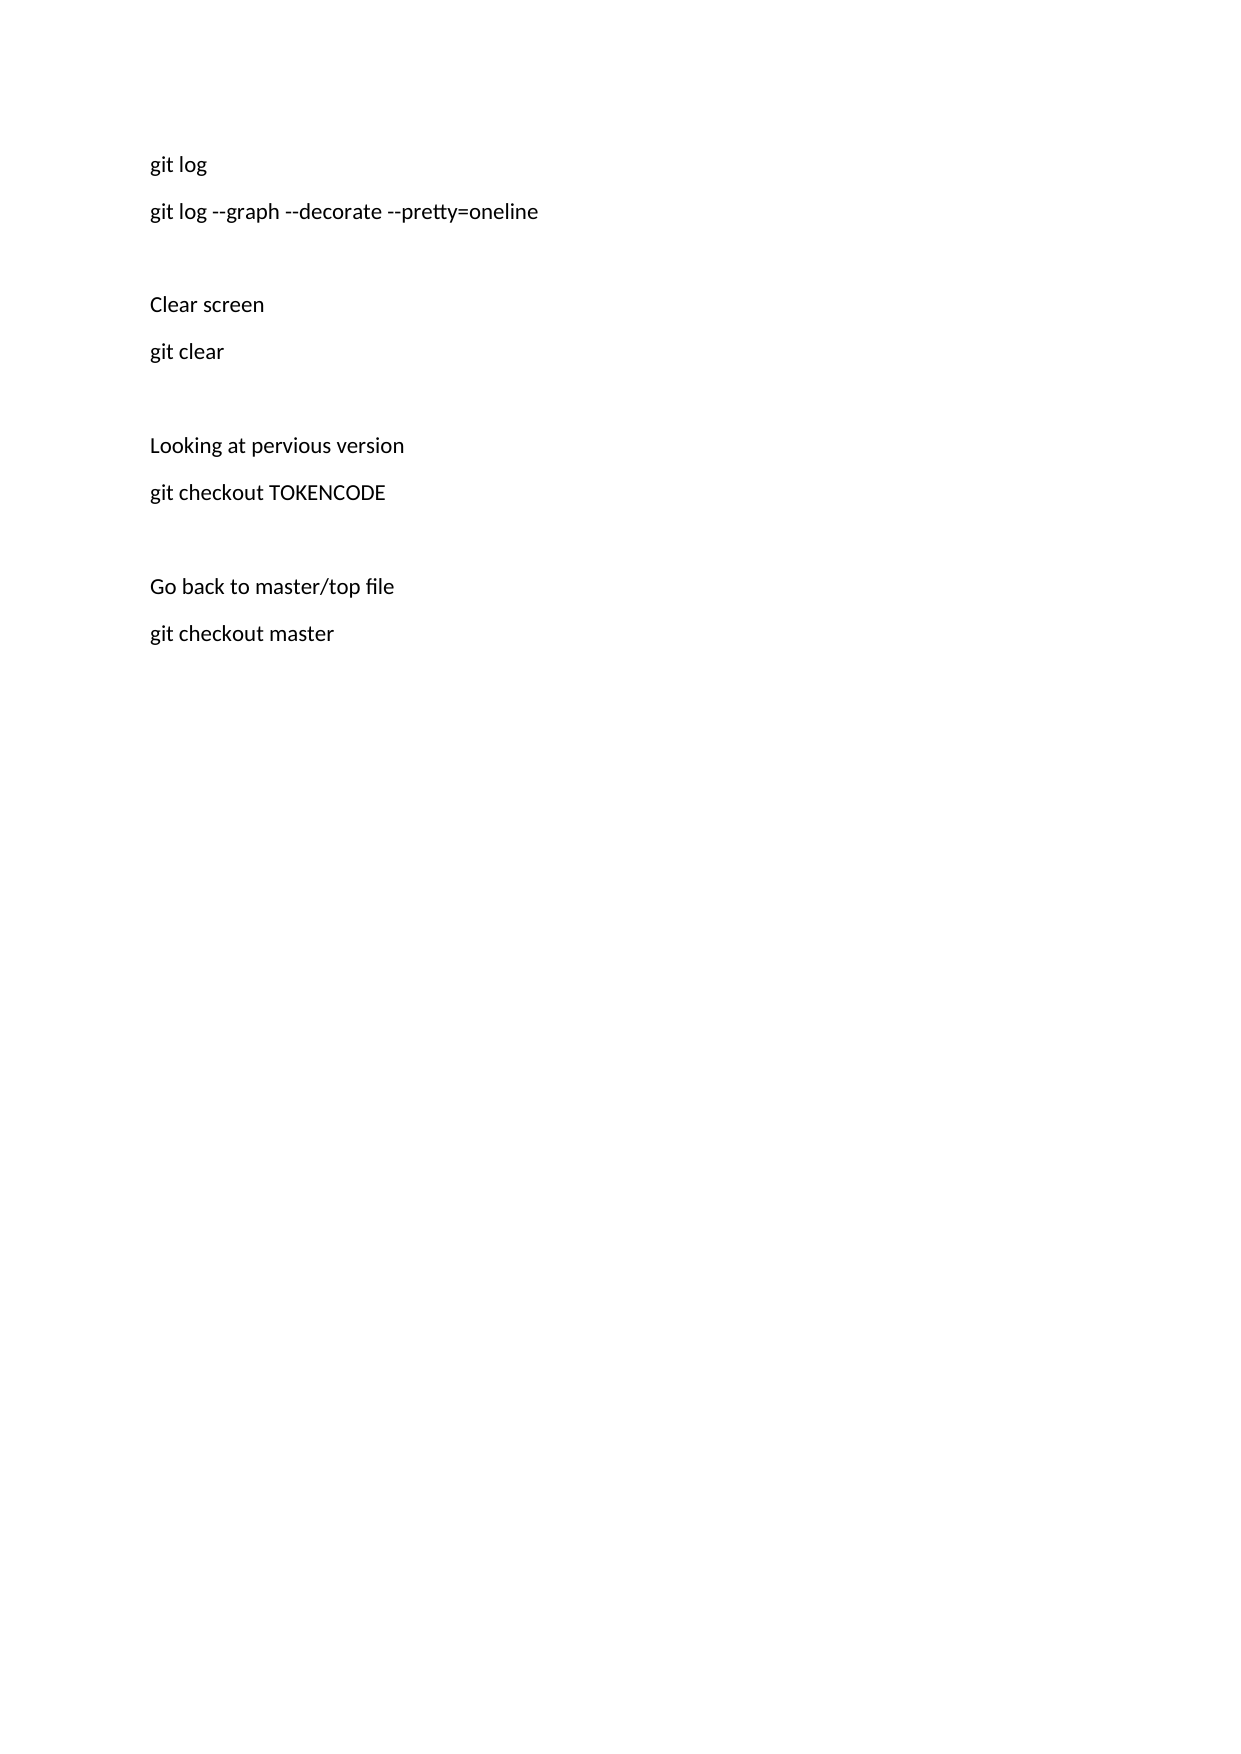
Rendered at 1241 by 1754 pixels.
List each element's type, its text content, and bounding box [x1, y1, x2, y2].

text git checkout master [150, 619, 1090, 647]
text git checkout TOKENCODE [150, 478, 1090, 506]
text git log [150, 150, 1090, 178]
text git clear [150, 337, 1090, 366]
text Clear screen [150, 291, 1090, 319]
text git log --graph --decorate --pretty=oneline [150, 197, 1090, 225]
text Looking at pervious version [150, 431, 1090, 459]
text Go back to master/top file [150, 572, 1090, 600]
